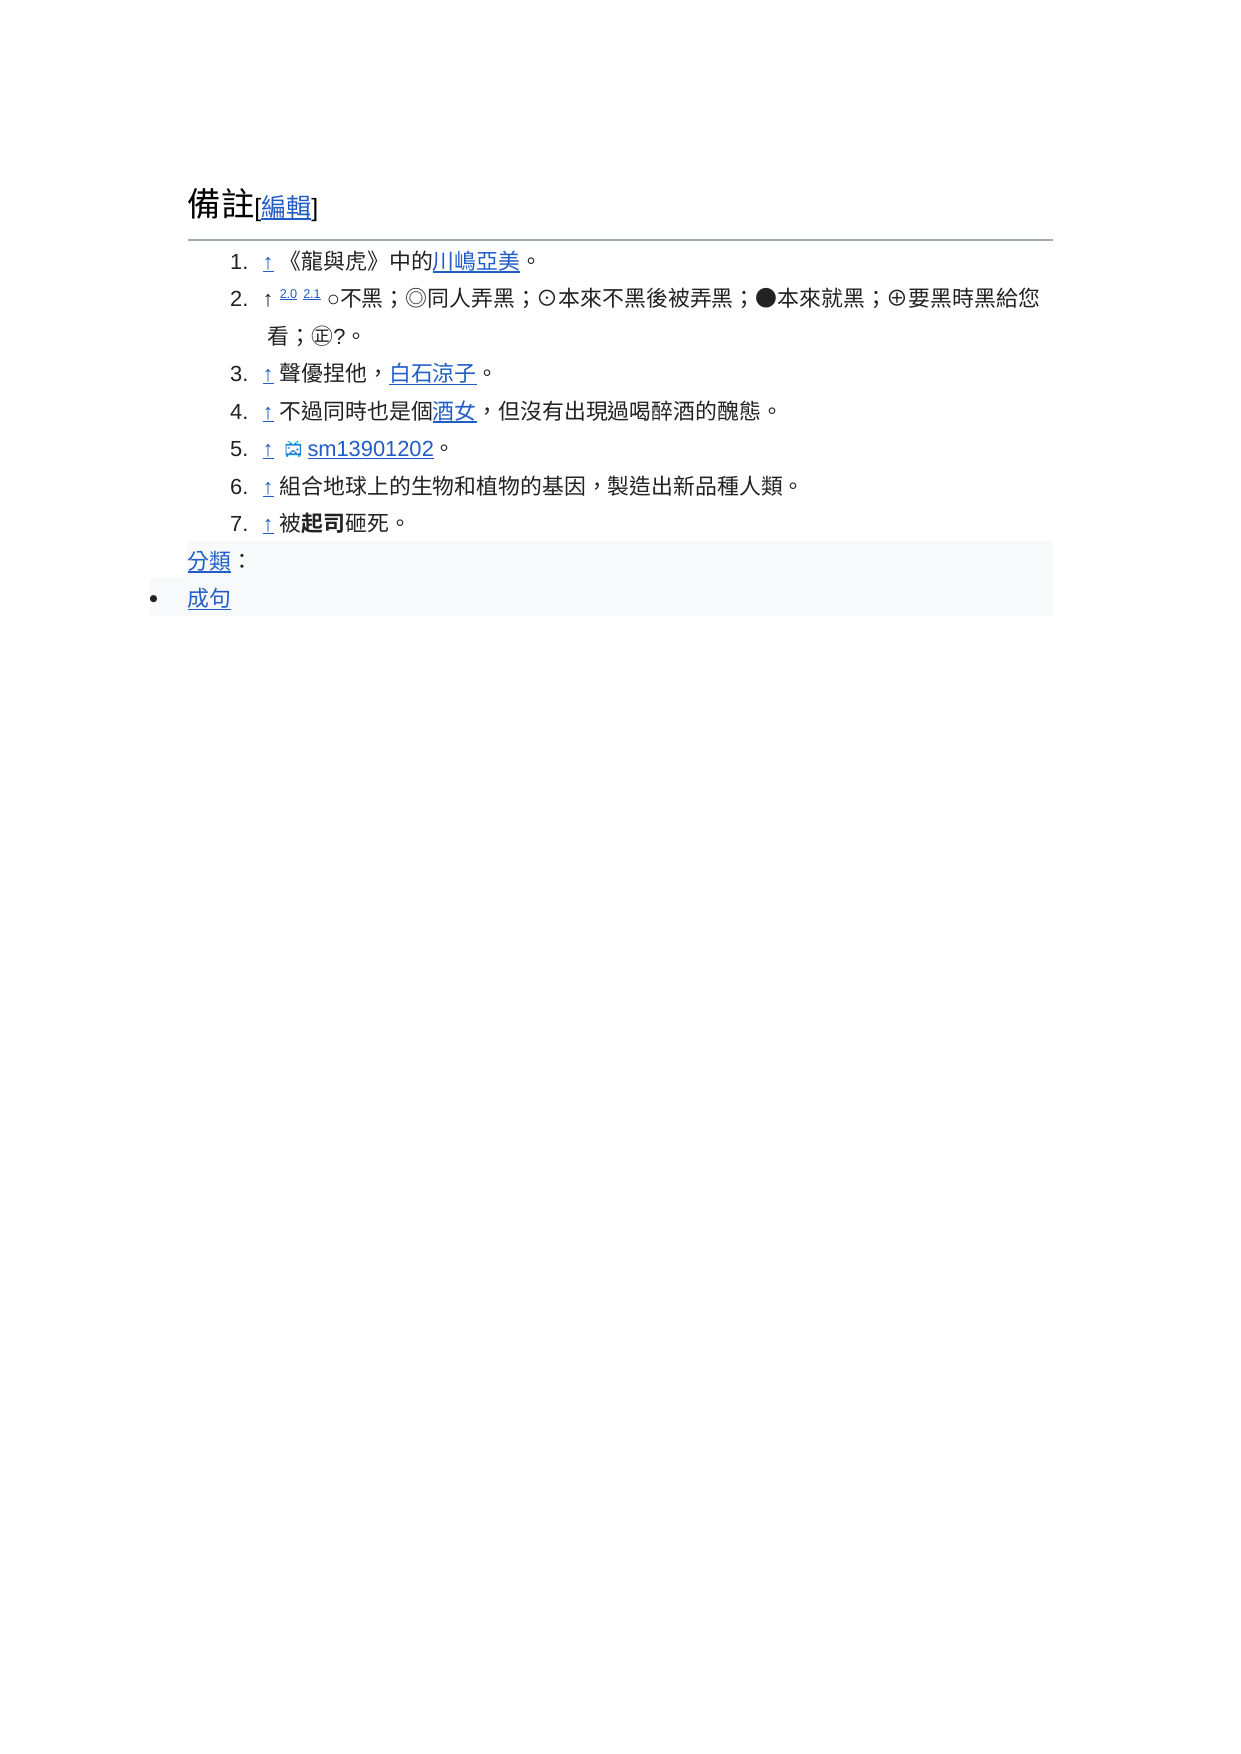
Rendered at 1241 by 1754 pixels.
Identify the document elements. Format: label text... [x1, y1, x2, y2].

text 備註[編輯] [187, 164, 1053, 241]
list ↑ 《龍與虎》中的川嶋亞美。 [230, 241, 1053, 278]
list 成句 [150, 578, 1053, 616]
list ↑ sm13901202。 [230, 428, 1053, 466]
list ↑ 不過同時也是個酒女，但沒有出現過喝醉酒的醜態。 [230, 391, 1053, 428]
picture [285, 441, 302, 457]
text 分類： [187, 541, 1053, 578]
list ↑ 組合地球上的生物和植物的基因，製造出新品種人類。 [230, 466, 1053, 503]
list ↑ 聲優捏他，白石涼子。 [230, 353, 1053, 391]
list ↑ 2.0 2.1 ○不黑；◎同人弄黑；⊙本來不黑後被弄黑；●本來就黑；⊕要黑時黑給您看；㊣?。 [230, 278, 1053, 353]
list ↑ 被起司砸死。 [230, 503, 1053, 541]
